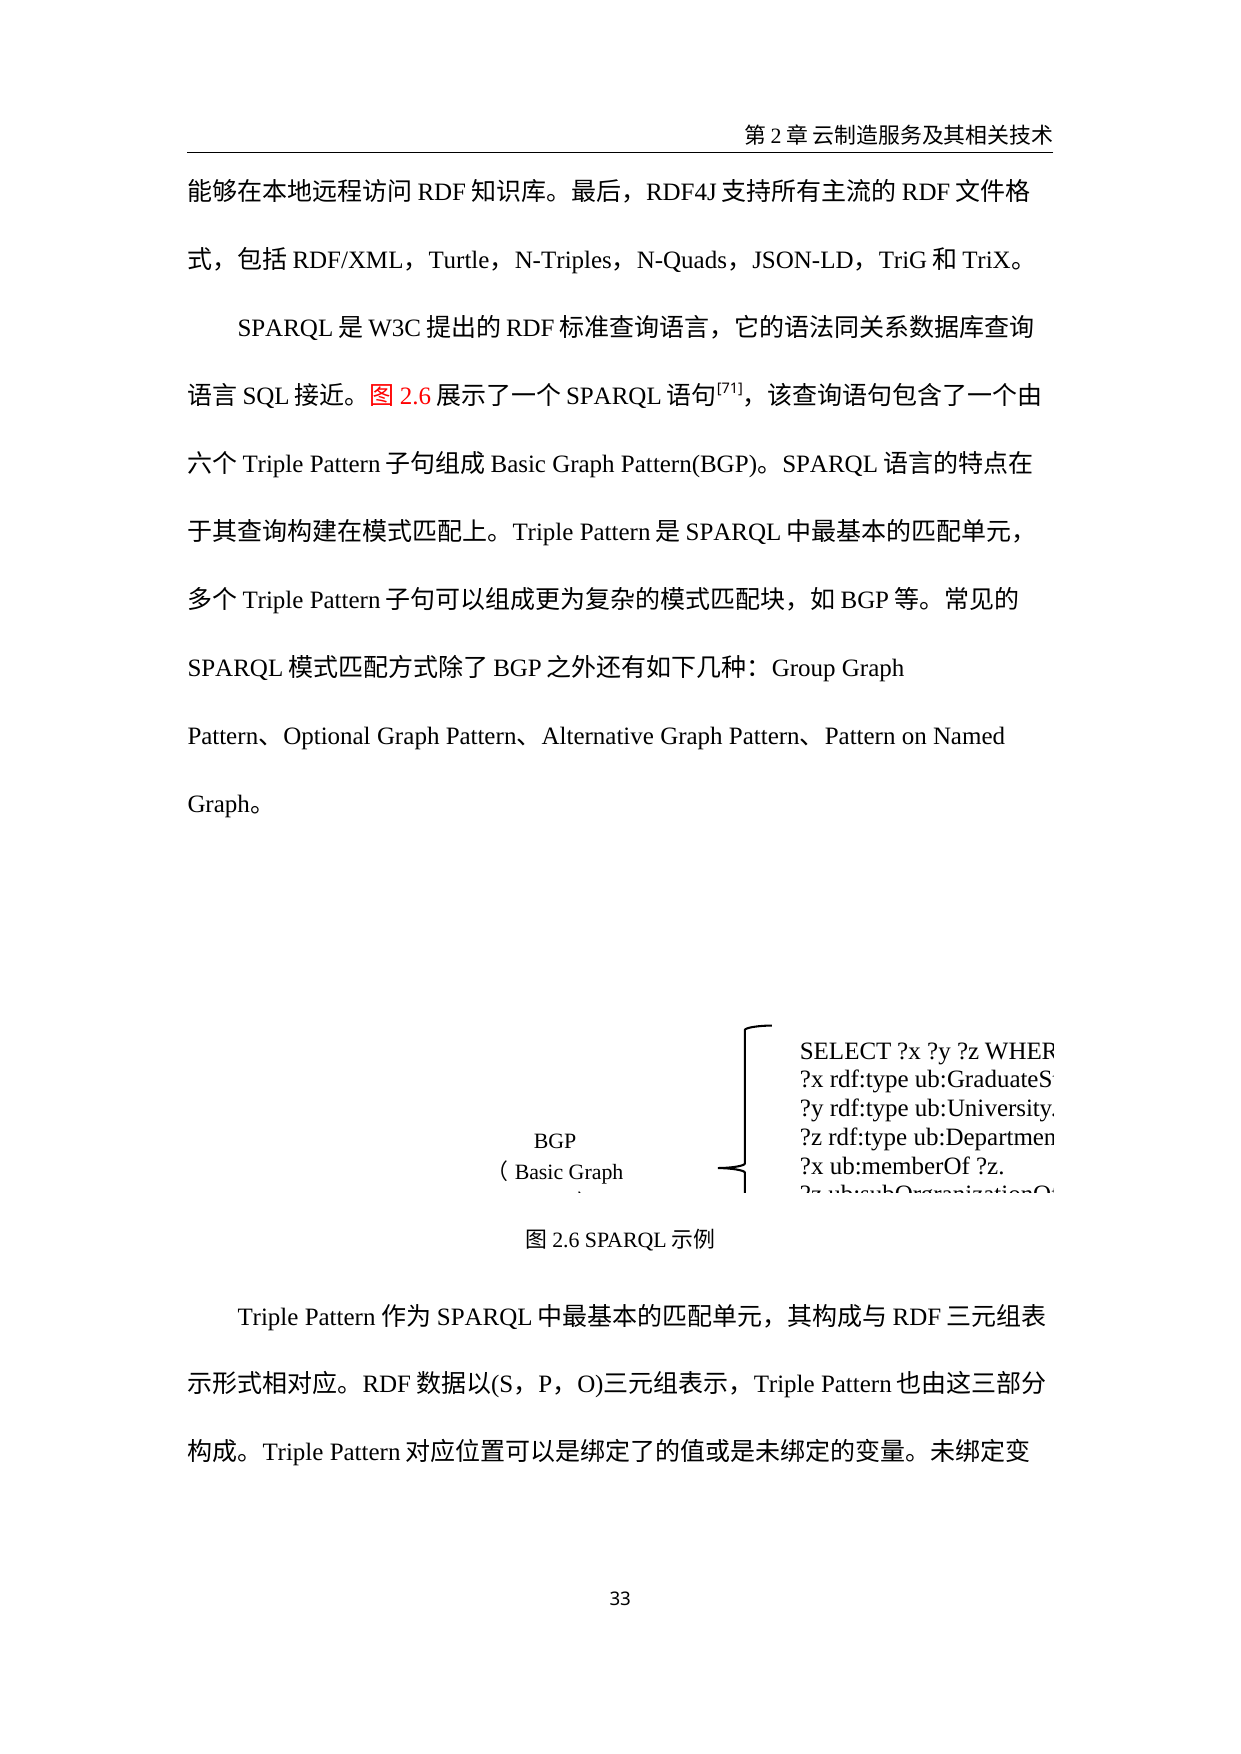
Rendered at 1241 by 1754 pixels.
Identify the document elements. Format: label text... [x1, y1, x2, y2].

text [187, 156, 1053, 292]
text SPARQL是W3C提出的RDF标准查询语言，它的语法同关系数据库查询语言SQL接近。图2.6展示了一个SPARQL语句[71]，该查询语句包含了一个由六个Triple Pattern子句组成Basic Graph Pattern(BGP)。SPARQL语言的特点在于其查询构建在模式匹配上。Triple Pattern是SPARQL中最基本的匹配单元，多个Triple Pattern子句可以组成更为复杂的模式匹配块，如BGP等。常见的SPARQL模式匹配方式除了BGP之外还有如下几种：Group Graph Pattern、Optional Graph Pattern、Alternative Graph Pattern、Pattern on Named Graph。 [187, 292, 1053, 835]
text 图 2.6 SPARQL示例 [187, 1221, 1053, 1255]
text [187, 1280, 1053, 1484]
